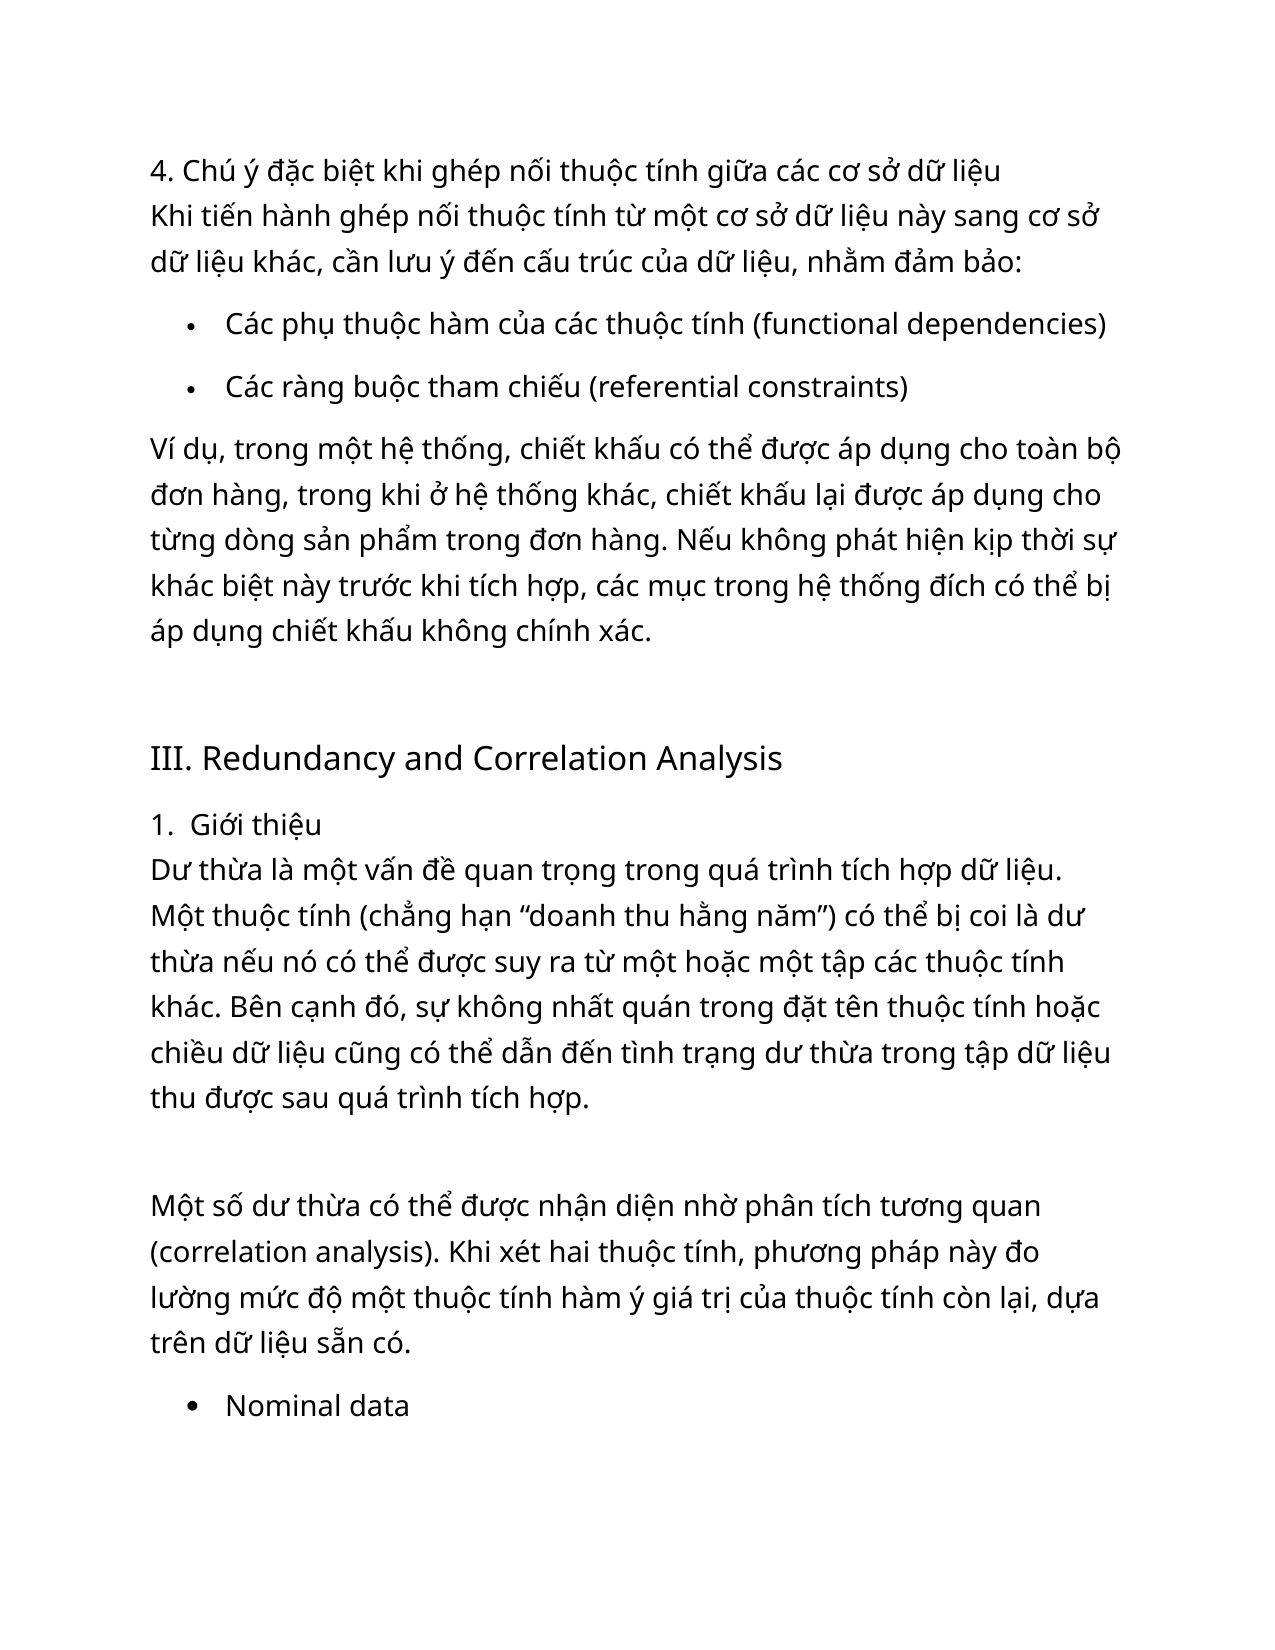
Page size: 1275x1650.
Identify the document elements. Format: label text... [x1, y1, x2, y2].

text III. Redundancy and Correlation Analysis [150, 735, 1125, 781]
list Nominal data [187, 1385, 1125, 1424]
text Một số dư thừa có thể được nhận diện nhờ phân tích tương quan (correlation analysis). Khi xét hai thuộc tính, phương pháp này đo lường mức độ một thuộc tính hàm ý giá trị của thuộc tính còn lại, dựa trên dữ liệu sẵn có. [150, 1140, 1125, 1362]
text 4. Chú ý đặc biệt khi ghép nối thuộc tính giữa các cơ sở dữ liệu Khi tiến hành ghép nối thuộc tính từ một cơ sở dữ liệu này sang cơ sở dữ liệu khác, cần lưu ý đến cấu trúc của dữ liệu, nhằm đảm bảo: [150, 150, 1125, 281]
text 1. Giới thiệu Dư thừa là một vấn đề quan trọng trong quá trình tích hợp dữ liệu. Một thuộc tính (chẳng hạn “doanh thu hằng năm”) có thể bị coi là dư thừa nếu nó có thể được suy ra từ một hoặc một tập các thuộc tính khác. Bên cạnh đó, sự không nhất quán trong đặt tên thuộc tính hoặc chiều dữ liệu cũng có thể dẫn đến tình trạng dư thừa trong tập dữ liệu thu được sau quá trình tích hợp. [150, 804, 1125, 1117]
list Các ràng buộc tham chiếu (referential constraints) [187, 366, 1125, 406]
list Các phụ thuộc hàm của các thuộc tính (functional dependencies) [187, 303, 1125, 343]
text Ví dụ, trong một hệ thống, chiết khấu có thể được áp dụng cho toàn bộ đơn hàng, trong khi ở hệ thống khác, chiết khấu lại được áp dụng cho từng dòng sản phẩm trong đơn hàng. Nếu không phát hiện kịp thời sự khác biệt này trước khi tích hợp, các mục trong hệ thống đích có thể bị áp dụng chiết khấu không chính xác. [150, 428, 1125, 650]
